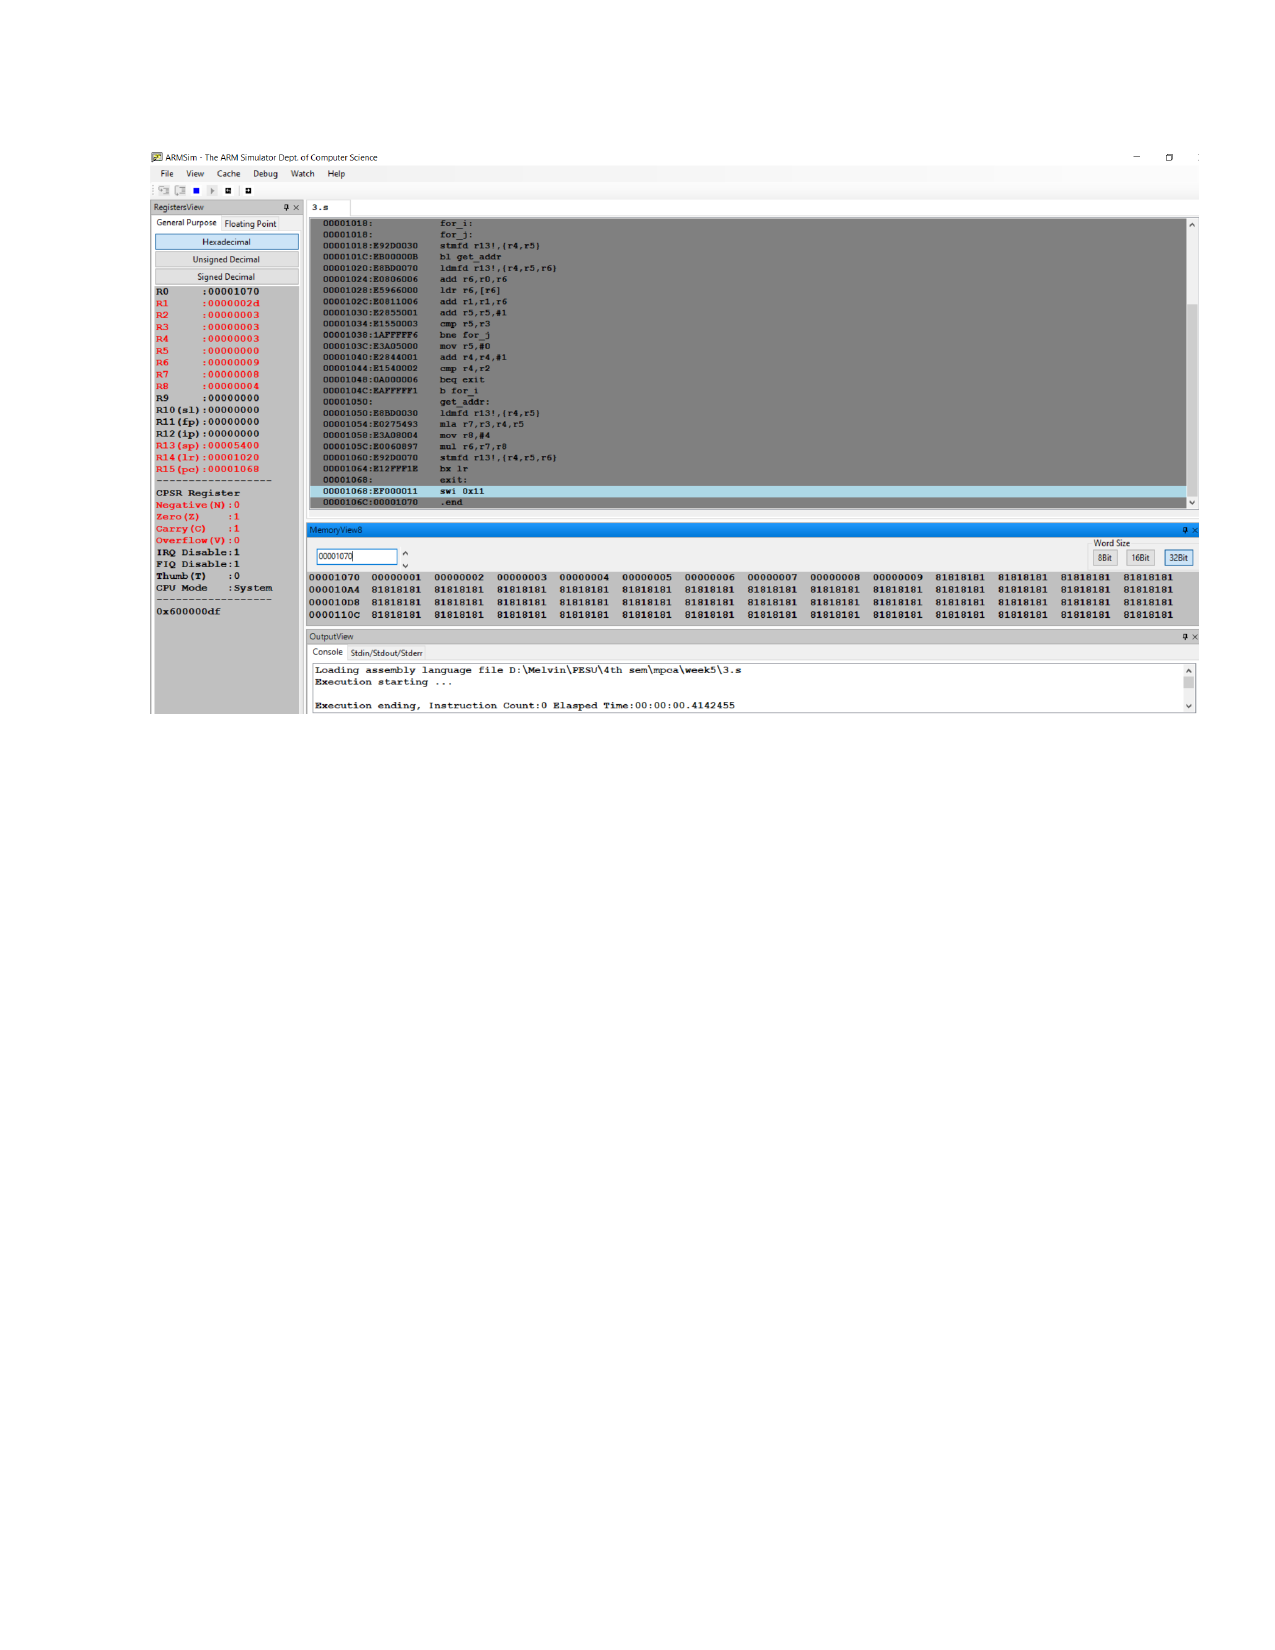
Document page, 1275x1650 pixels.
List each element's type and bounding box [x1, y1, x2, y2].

picture [150, 150, 1199, 714]
